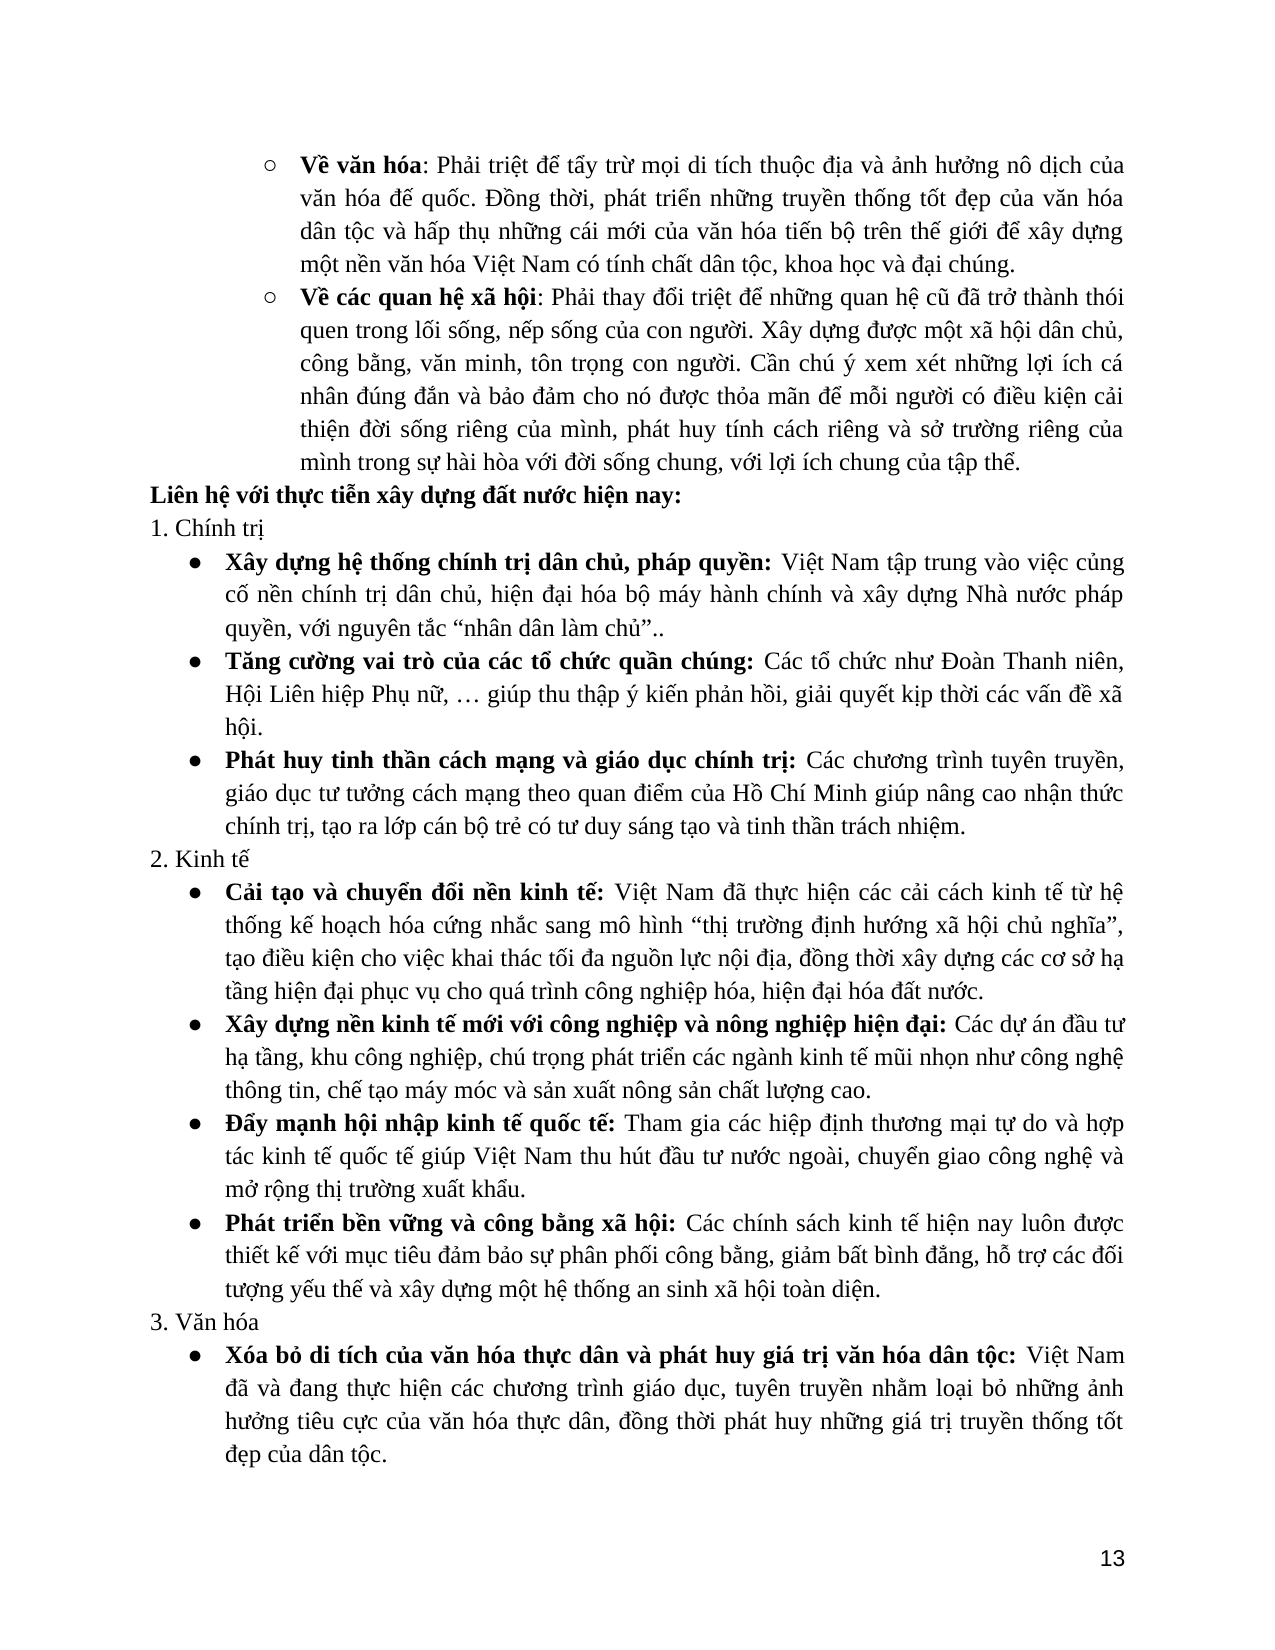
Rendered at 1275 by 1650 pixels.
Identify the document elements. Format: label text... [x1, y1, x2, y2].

list Xây dựng hệ thống chính trị dân chủ, pháp quyền: Việt Nam tập trung vào việc củng cố nền chính trị dân chủ, hiện đại hóa bộ máy hành chính và xây dựng Nhà nước pháp quyền, với nguyên tắc “nhân dân làm chủ”.. [187, 546, 1125, 641]
text 3. Văn hóa [150, 1307, 1125, 1335]
text Liên hệ với thực tiễn xây dựng đất nước hiện nay: [150, 480, 1125, 509]
list Cải tạo và chuyển đổi nền kinh tế: Việt Nam đã thực hiện các cải cách kinh tế từ hệ thống kế hoạch hóa cứng nhắc sang mô hình “thị trường định hướng xã hội chủ nghĩa”, tạo điều kiện cho việc khai thác tối đa nguồn lực nội địa, đồng thời xây dựng các cơ sở hạ tầng hiện đại phục vụ cho quá trình công nghiệp hóa, hiện đại hóa đất nước. [187, 877, 1125, 1005]
list Tăng cường vai trò của các tổ chức quần chúng: Các tổ chức như Đoàn Thanh niên, Hội Liên hiệp Phụ nữ, … giúp thu thập ý kiến phản hồi, giải quyết kịp thời các vấn đề xã hội. [187, 646, 1125, 741]
list Phát huy tinh thần cách mạng và giáo dục chính trị: Các chương trình tuyên truyền, giáo dục tư tưởng cách mạng theo quan điểm của Hồ Chí Minh giúp nâng cao nhận thức chính trị, tạo ra lớp cán bộ trẻ có tư duy sáng tạo và tinh thần trách nhiệm. [187, 745, 1125, 840]
text 1. Chính trị [150, 513, 1125, 542]
list Về văn hóa: Phải triệt để tẩy trừ mọi di tích thuộc địa và ảnh hưởng nô dịch của văn hóa đế quốc. Đồng thời, phát triển những truyền thống tốt đẹp của văn hóa dân tộc và hấp thụ những cái mới của văn hóa tiến bộ trên thế giới để xây dựng một nền văn hóa Việt Nam có tính chất dân tộc, khoa học và đại chúng. [262, 150, 1125, 278]
list Xóa bỏ di tích của văn hóa thực dân và phát huy giá trị văn hóa dân tộc: Việt Nam đã và đang thực hiện các chương trình giáo dục, tuyên truyền nhằm loại bỏ những ảnh hưởng tiêu cực của văn hóa thực dân, đồng thời phát huy những giá trị truyền thống tốt đẹp của dân tộc. [187, 1340, 1125, 1468]
text 2. Kinh tế [150, 844, 1125, 873]
list Xây dựng nền kinh tế mới với công nghiệp và nông nghiệp hiện đại: Các dự án đầu tư hạ tầng, khu công nghiệp, chú trọng phát triển các ngành kinh tế mũi nhọn như công nghệ thông tin, chế tạo máy móc và sản xuất nông sản chất lượng cao. [187, 1009, 1125, 1104]
list Về các quan hệ xã hội: Phải thay đổi triệt để những quan hệ cũ đã trở thành thói quen trong lối sống, nếp sống của con người. Xây dựng được một xã hội dân chủ, công bằng, văn minh, tôn trọng con người. Cần chú ý xem xét những lợi ích cá nhân đúng đắn và bảo đảm cho nó được thỏa mãn để mỗi người có điều kiện cải thiện đời sống riêng của mình, phát huy tính cách riêng và sở trường riêng của mình trong sự hài hòa với đời sống chung, với lợi ích chung của tập thể. [262, 282, 1125, 476]
list Đẩy mạnh hội nhập kinh tế quốc tế: Tham gia các hiệp định thương mại tự do và hợp tác kinh tế quốc tế giúp Việt Nam thu hút đầu tư nước ngoài, chuyển giao công nghệ và mở rộng thị trường xuất khẩu. [187, 1108, 1125, 1203]
list Phát triển bền vững và công bằng xã hội: Các chính sách kinh tế hiện nay luôn được thiết kế với mục tiêu đảm bảo sự phân phối công bằng, giảm bất bình đẳng, hỗ trợ các đối tượng yếu thế và xây dựng một hệ thống an sinh xã hội toàn diện. [187, 1207, 1125, 1302]
